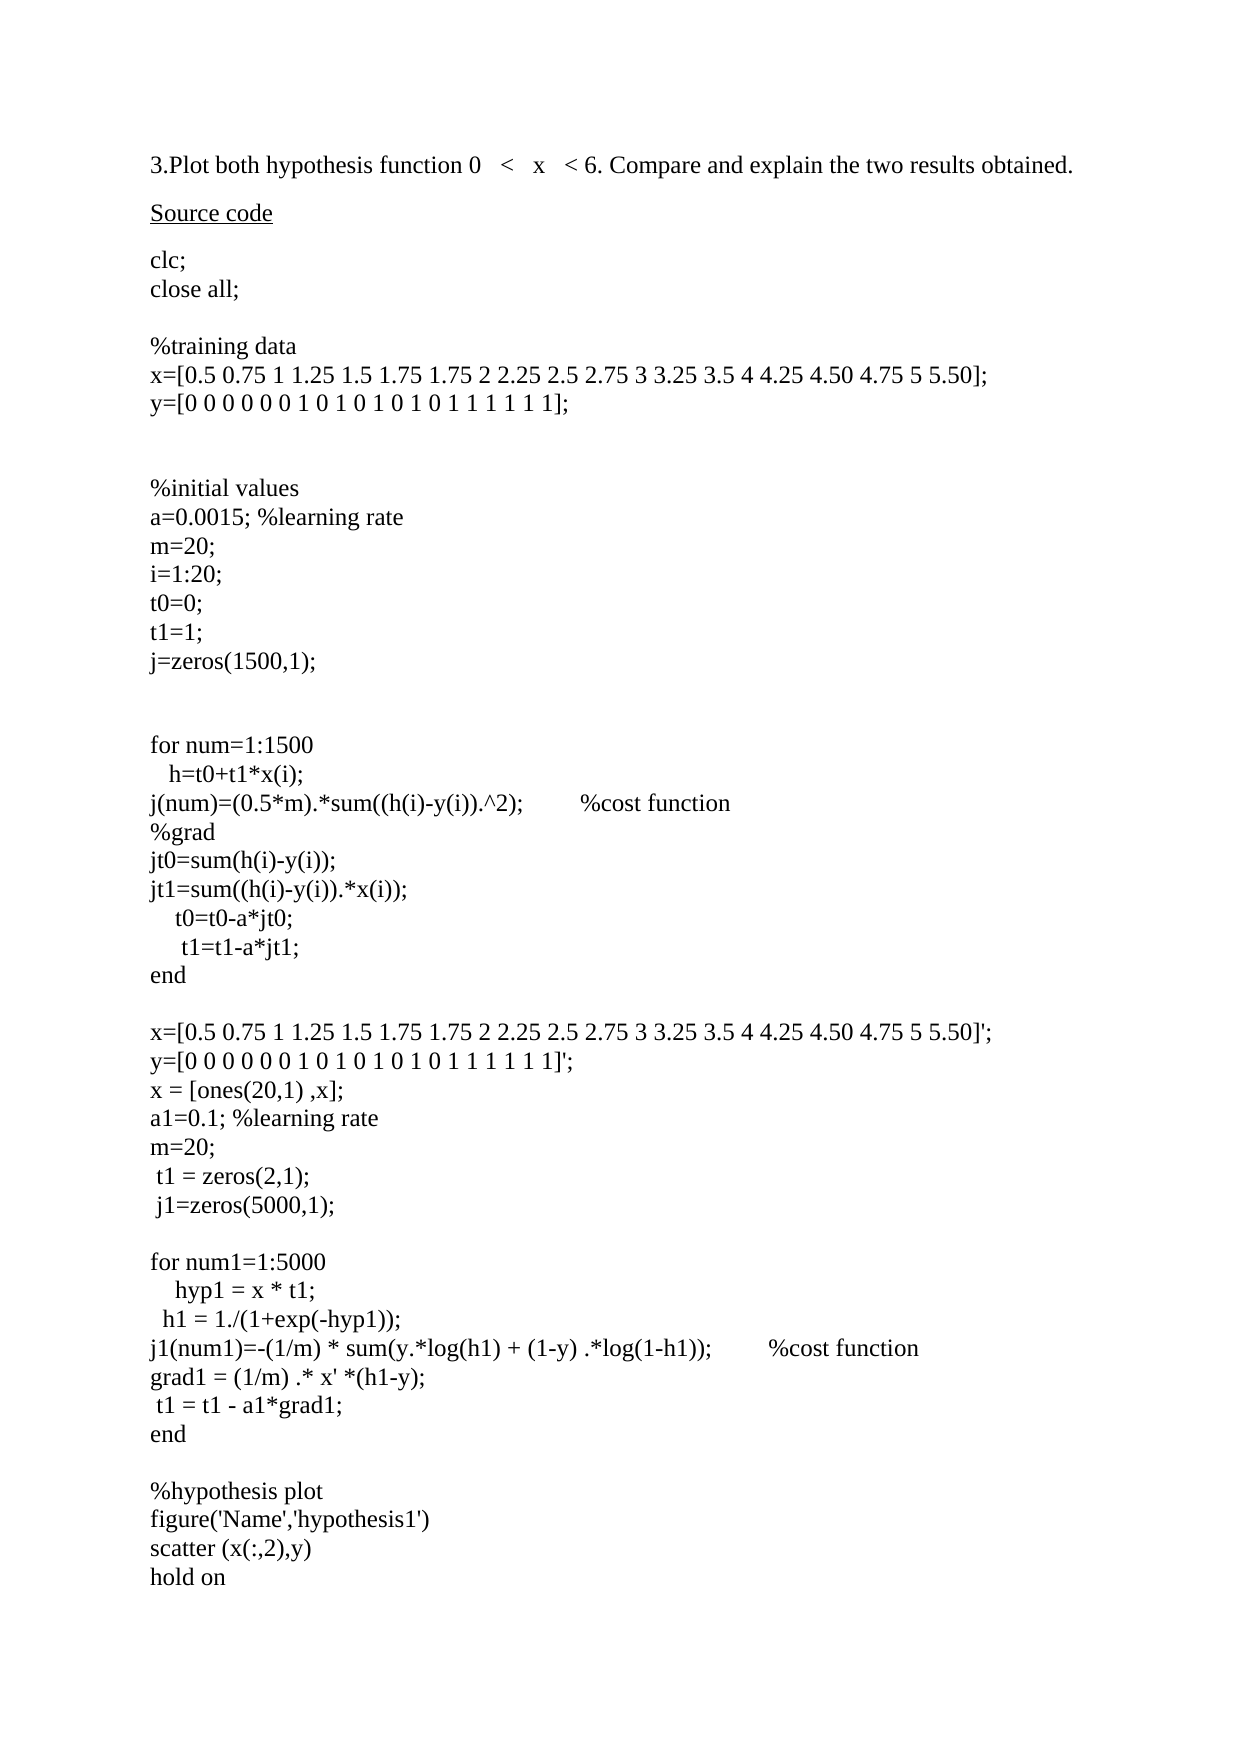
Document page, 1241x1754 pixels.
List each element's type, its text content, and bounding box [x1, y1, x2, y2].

text j1=zeros(5000,1); [150, 1190, 1090, 1218]
text i=1:20; [150, 559, 1090, 588]
text t0=t0-a*jt0; [150, 903, 1090, 932]
text figure('Name','hypothesis1') [150, 1504, 1090, 1533]
text a1=0.1; %learning rate [150, 1103, 1090, 1132]
text %hypothesis plot [150, 1476, 1090, 1504]
text clc; [150, 245, 1090, 274]
text end [150, 961, 1090, 989]
text t1 = zeros(2,1); [150, 1161, 1090, 1190]
text h=t0+t1*x(i); [150, 759, 1090, 788]
text m=20; [150, 1132, 1090, 1161]
text scatter (x(:,2),y) [150, 1533, 1090, 1562]
text hold on [150, 1562, 1090, 1591]
text j=zeros(1500,1); [150, 646, 1090, 674]
text x=[0.5 0.75 1 1.25 1.5 1.75 1.75 2 2.25 2.5 2.75 3 3.25 3.5 4 4.25 4.50 4.75 5 5.50]; [150, 360, 1090, 388]
text j(num)=(0.5*m).*sum((h(i)-y(i)).^2); %cost function [150, 788, 1090, 817]
text jt0=sum(h(i)-y(i)); [150, 846, 1090, 874]
text %grad [150, 817, 1090, 846]
text y=[0 0 0 0 0 0 1 0 1 0 1 0 1 0 1 1 1 1 1 1]'; [150, 1046, 1090, 1075]
text %training data [150, 331, 1090, 360]
text close all; [150, 274, 1090, 303]
text a=0.0015; %learning rate [150, 502, 1090, 531]
text x=[0.5 0.75 1 1.25 1.5 1.75 1.75 2 2.25 2.5 2.75 3 3.25 3.5 4 4.25 4.50 4.75 5 5.50]'; [150, 1017, 1090, 1046]
text t1=1; [150, 617, 1090, 646]
text hyp1 = x * t1; [150, 1275, 1090, 1304]
text Source code [150, 198, 1090, 226]
text %initial values [150, 473, 1090, 502]
text t0=0; [150, 588, 1090, 617]
text jt1=sum((h(i)-y(i)).*x(i)); [150, 874, 1090, 903]
text x = [ones(20,1) ,x]; [150, 1075, 1090, 1103]
text m=20; [150, 531, 1090, 559]
text t1 = t1 - a1*grad1; [150, 1390, 1090, 1419]
text 3.Plot both hypothesis function 0 < x < 6. Compare and explain the two results obtained. [150, 150, 1090, 179]
text y=[0 0 0 0 0 0 1 0 1 0 1 0 1 0 1 1 1 1 1 1]; [150, 388, 1090, 417]
text for num1=1:5000 [150, 1247, 1090, 1275]
text t1=t1-a*jt1; [150, 932, 1090, 961]
text h1 = 1./(1+exp(-hyp1)); [150, 1304, 1090, 1333]
text end [150, 1419, 1090, 1448]
text j1(num1)=-(1/m) * sum(y.*log(h1) + (1-y) .*log(1-h1)); %cost function [150, 1333, 1090, 1362]
text for num=1:1500 [150, 731, 1090, 759]
text grad1 = (1/m) .* x' *(h1-y); [150, 1362, 1090, 1390]
